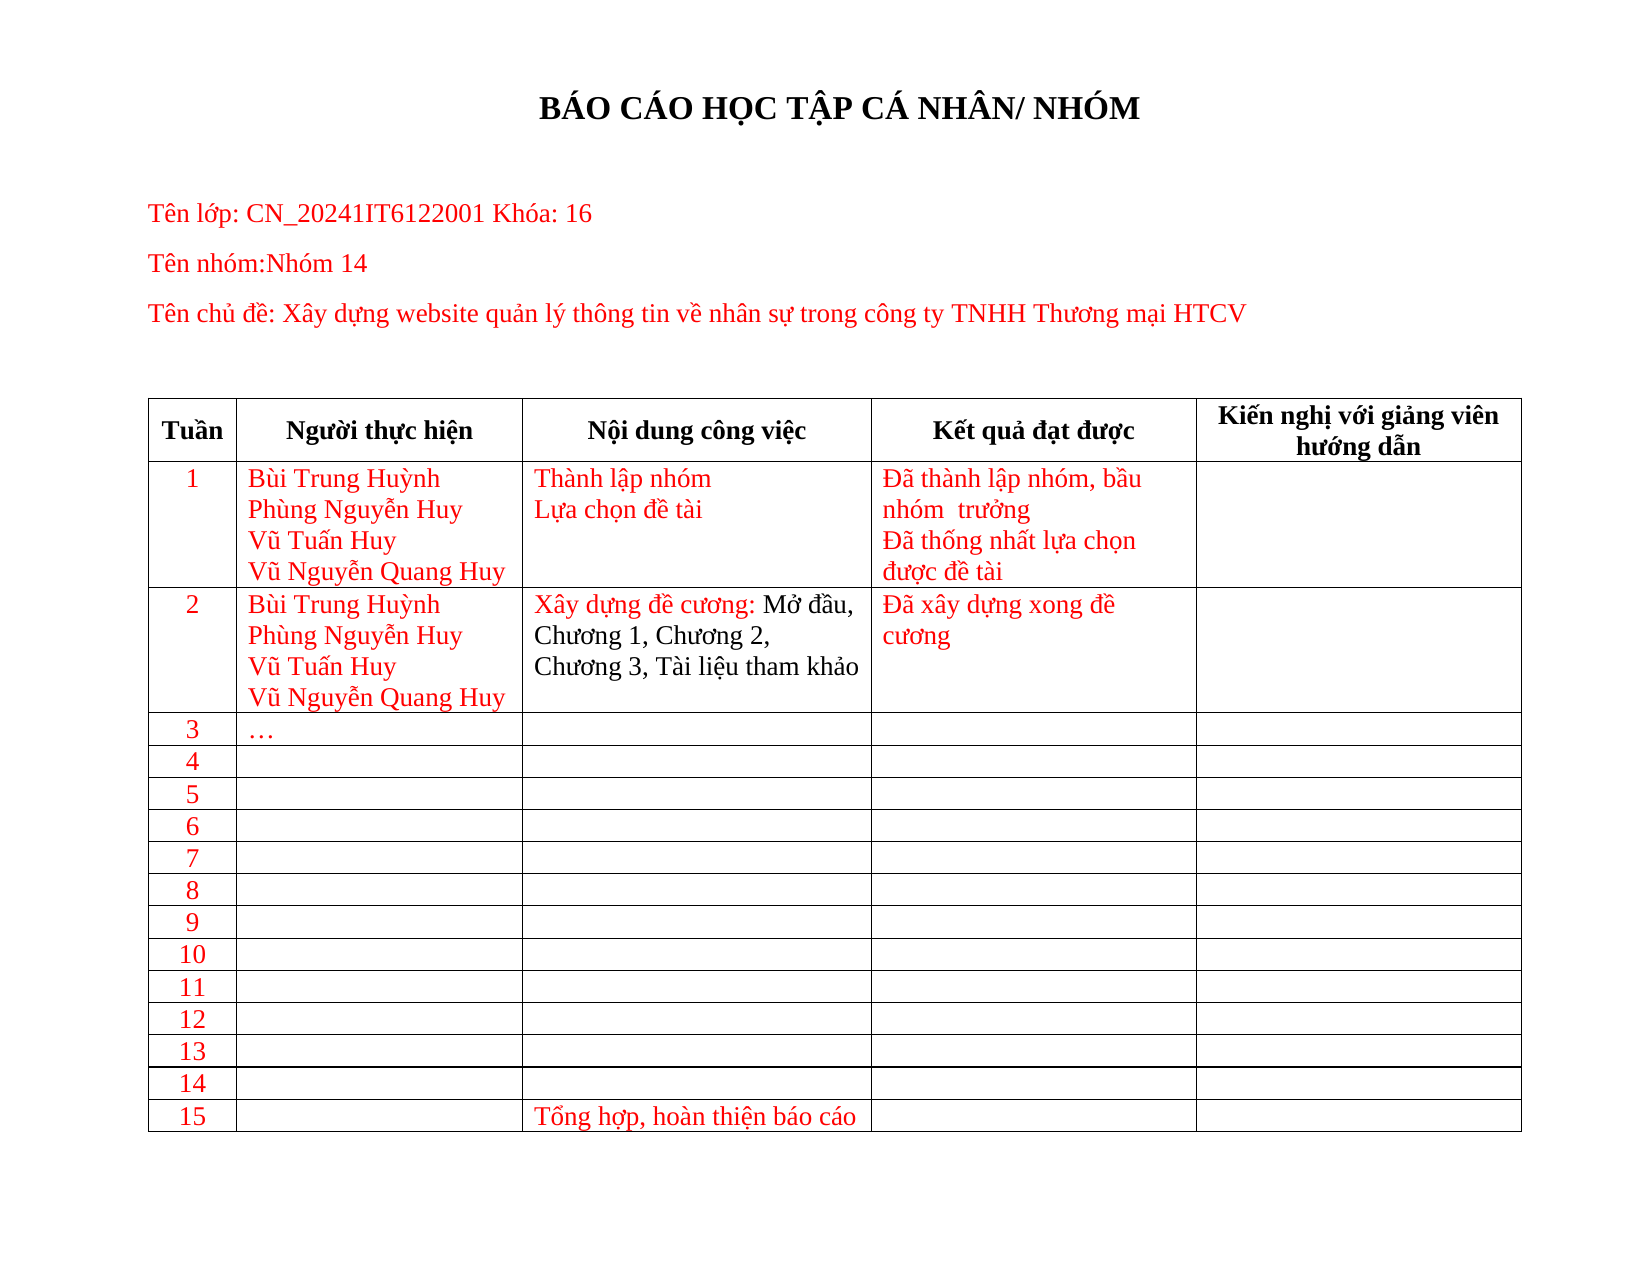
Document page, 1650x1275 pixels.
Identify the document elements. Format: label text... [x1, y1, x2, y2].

table_cell [237, 1068, 522, 1098]
table_cell [523, 810, 871, 841]
table_cell 1 [149, 462, 236, 587]
table_cell Thành lập nhóm Lựa chọn đề tài [523, 462, 871, 587]
table_cell [523, 939, 871, 970]
table_cell [1197, 588, 1521, 712]
table_cell Bùi Trung Huỳnh Phùng Nguyễn Huy Vũ Tuấn Huy Vũ Nguyễn Quang Huy [237, 462, 522, 587]
table_cell [1197, 810, 1521, 841]
table_cell [1197, 971, 1521, 1002]
table_cell [1197, 1068, 1521, 1098]
table_cell [237, 939, 522, 970]
table_cell [237, 1035, 522, 1066]
table_cell [1197, 746, 1521, 777]
table_cell [1197, 906, 1521, 938]
table_cell [523, 1068, 871, 1098]
table_cell [1197, 939, 1521, 970]
table_cell [1197, 1003, 1521, 1034]
table_cell 3 [149, 713, 236, 744]
table_cell [523, 1035, 871, 1066]
text Tên chủ đề: Xây dựng website quản lý thông tin về nhân sự trong công ty TNHH Thương mại HTCV [148, 297, 1532, 328]
table_cell [1197, 1100, 1521, 1131]
table_cell [237, 778, 522, 809]
table_cell [872, 874, 1196, 905]
table_cell 6 [149, 810, 236, 841]
table_cell [237, 842, 522, 873]
table_cell [523, 778, 871, 809]
table_cell 8 [149, 874, 236, 905]
table_cell 14 [149, 1068, 236, 1098]
table_cell [1197, 713, 1521, 744]
table_cell 7 [149, 842, 236, 873]
table_cell [872, 810, 1196, 841]
table_cell 12 [149, 1003, 236, 1034]
table_cell 10 [149, 939, 236, 970]
table_cell [872, 1003, 1196, 1034]
table_cell [523, 842, 871, 873]
table_cell 13 [149, 1035, 236, 1066]
text Tên lớp: CN_20241IT6122001 Khóa: 16 [148, 197, 1532, 228]
table_cell [237, 1003, 522, 1034]
table_cell [1197, 778, 1521, 809]
table_cell [1197, 462, 1521, 587]
table_cell [872, 939, 1196, 970]
table_cell [523, 746, 871, 777]
table_cell [872, 842, 1196, 873]
table_cell [523, 971, 871, 1002]
table_cell [237, 971, 522, 1002]
table_cell 4 [149, 746, 236, 777]
table_cell [237, 874, 522, 905]
table_cell [872, 971, 1196, 1002]
table_cell 5 [149, 778, 236, 809]
table_cell 9 [149, 906, 236, 938]
table_cell [237, 1100, 522, 1131]
table_cell Đã xây dựng xong đề cương [872, 588, 1196, 712]
table_cell 2 [149, 588, 236, 712]
table_cell Bùi Trung Huỳnh Phùng Nguyễn Huy Vũ Tuấn Huy Vũ Nguyễn Quang Huy [237, 588, 522, 712]
table_cell [872, 1068, 1196, 1098]
text BÁO CÁO HỌC TẬP CÁ NHÂN/ NHÓM [148, 89, 1532, 127]
table_header Người thực hiện [237, 399, 522, 461]
table_cell … [237, 713, 522, 744]
table_cell [237, 810, 522, 841]
table_cell 11 [149, 971, 236, 1002]
table_header Kiến nghị với giảng viên hướng dẫn [1197, 399, 1521, 461]
table_cell [872, 1100, 1196, 1131]
table_cell [872, 713, 1196, 744]
table_cell [1197, 842, 1521, 873]
table_cell [872, 906, 1196, 938]
table_cell [872, 746, 1196, 777]
table_cell [872, 778, 1196, 809]
table_cell [1197, 1035, 1521, 1066]
table_cell [523, 874, 871, 905]
table_cell Tổng hợp, hoàn thiện báo cáo [523, 1100, 871, 1131]
table_cell [237, 906, 522, 938]
table_header Nội dung công việc [523, 399, 871, 461]
table_cell Đã thành lập nhóm, bầu nhóm trưởng Đã thống nhất lựa chọn được đề tài [872, 462, 1196, 587]
table_cell [523, 713, 871, 744]
table_cell Xây dựng đề cương: Mở đầu, Chương 1, Chương 2, Chương 3, Tài liệu tham khảo [523, 588, 871, 712]
table_header Tuần [149, 399, 236, 461]
text Tên nhóm:Nhóm 14 [148, 247, 1532, 278]
table_cell [237, 746, 522, 777]
table_cell 15 [149, 1100, 236, 1131]
table_cell [872, 1035, 1196, 1066]
table_cell [523, 906, 871, 938]
table_cell [523, 1003, 871, 1034]
table_header Kết quả đạt được [872, 399, 1196, 461]
table_cell [1197, 874, 1521, 905]
